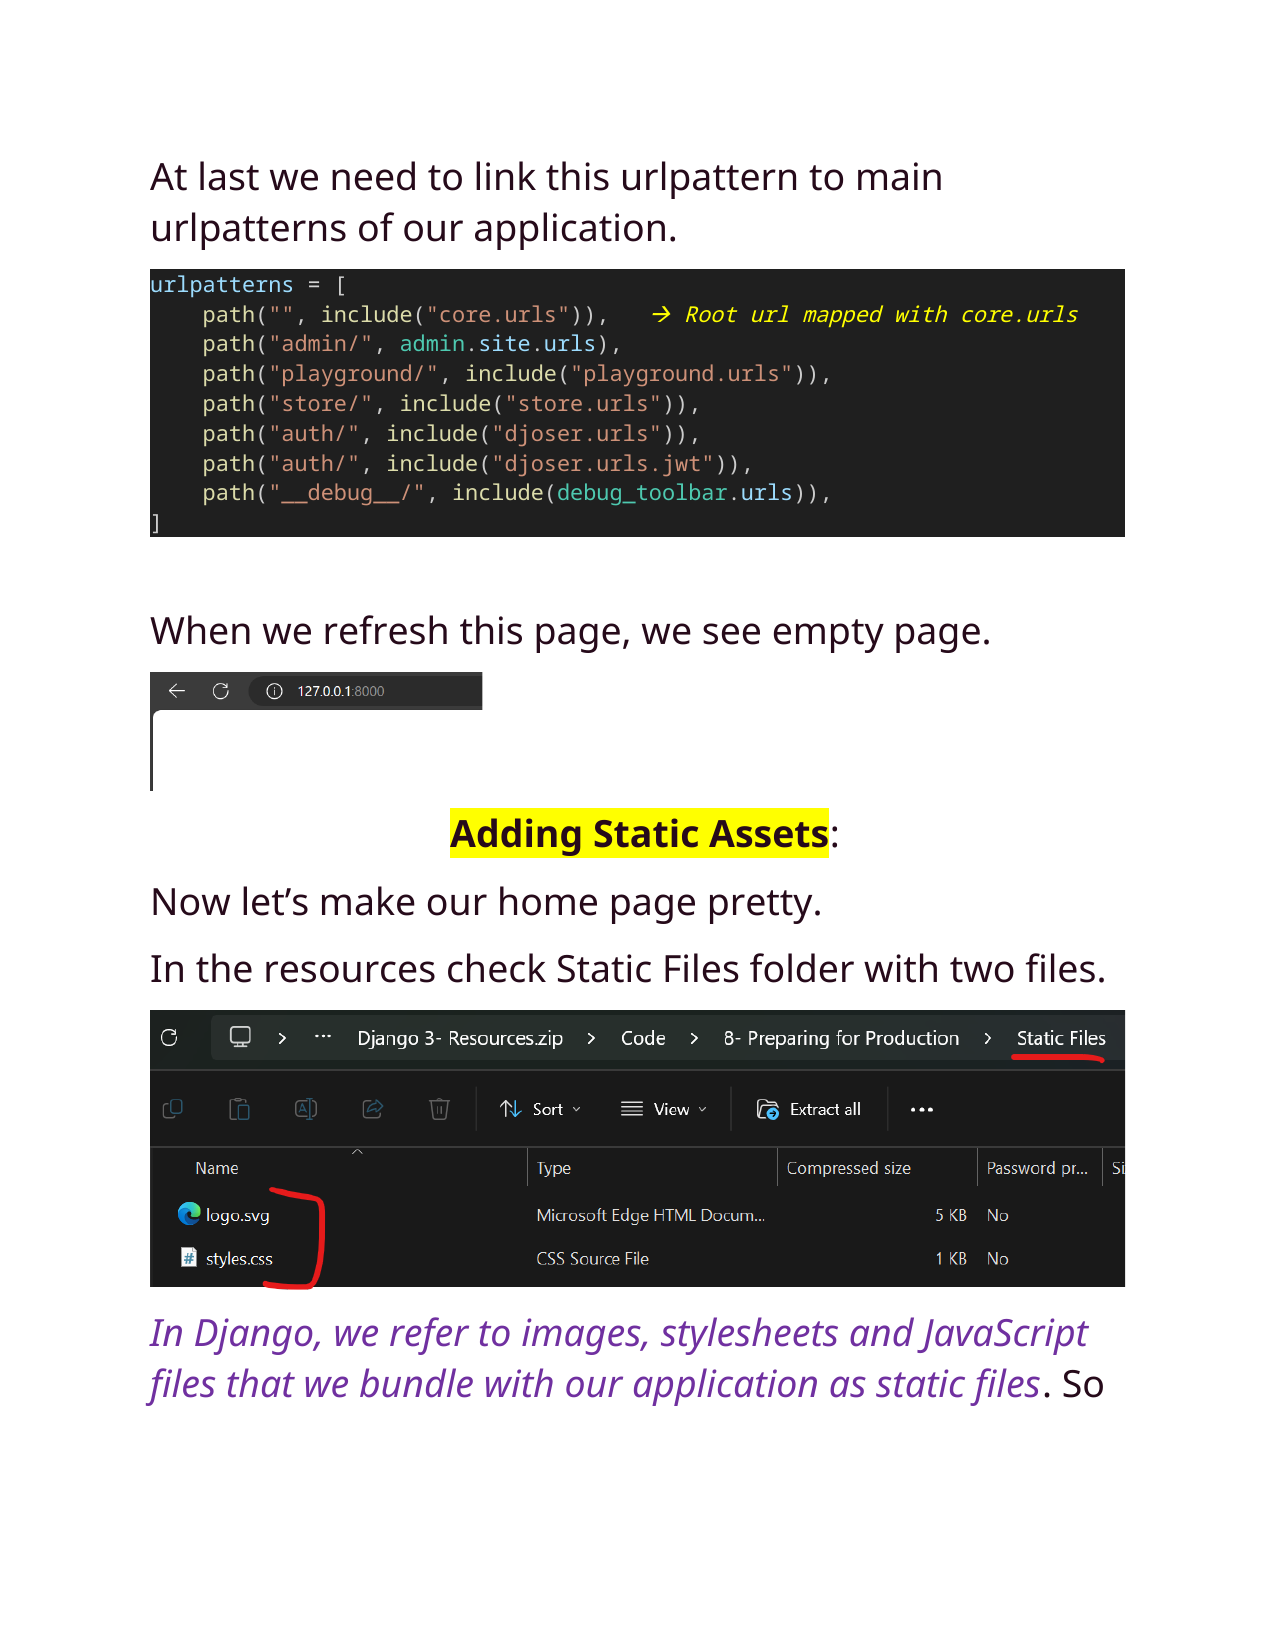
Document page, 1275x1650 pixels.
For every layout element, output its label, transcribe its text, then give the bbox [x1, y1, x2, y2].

text Adding Static Assets: [150, 807, 1125, 858]
text ] [150, 507, 1125, 537]
text path("auth/", include("djoser.urls")), [150, 418, 1125, 447]
text path("auth/", include("djoser.urls.jwt")), [150, 447, 1125, 477]
text path("admin/", admin.site.urls), [150, 328, 1125, 358]
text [150, 1307, 1125, 1409]
text path("playground/", include("playground.urls")), [150, 358, 1125, 388]
picture [150, 672, 483, 791]
text path("__debug__/", include(debug_toolbar.urls)), [150, 477, 1125, 507]
text Now let’s make our home page pretty. [150, 875, 1125, 926]
picture [150, 1010, 1125, 1290]
text path("store/", include("store.urls")), [150, 388, 1125, 418]
text At last we need to link this urlpattern to main urlpatterns of our application. [150, 150, 1125, 252]
text path("", include("core.urls")), Root url mapped with core.urls [150, 298, 1125, 328]
text In the resources check Static Files folder with two files. [150, 943, 1125, 994]
text When we refresh this page, we see empty page. [150, 604, 1125, 656]
text urlpatterns = [ [150, 269, 1125, 298]
